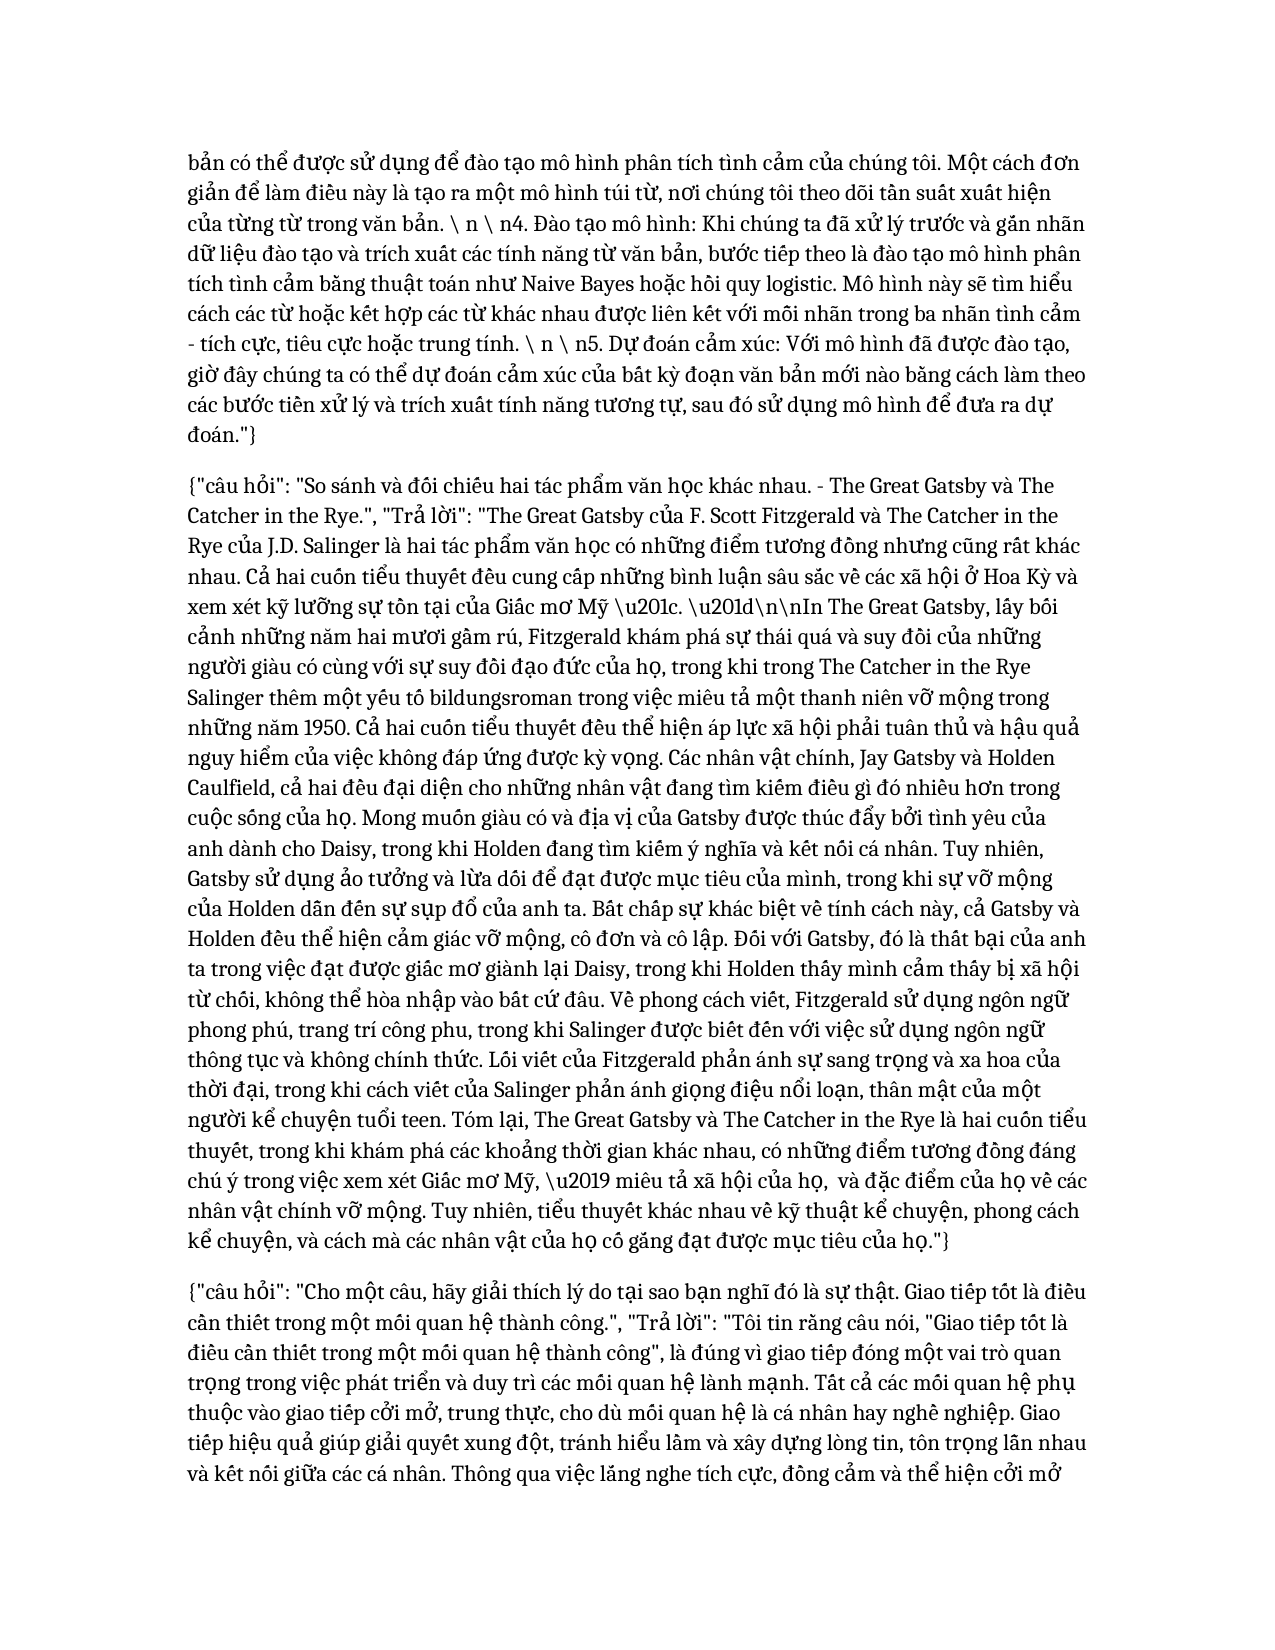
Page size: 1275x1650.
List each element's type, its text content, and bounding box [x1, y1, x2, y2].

text {"câu hỏi": "So sánh và đối chiếu hai tác phẩm văn học khác nhau. - The Great Gatsby và The Catcher in the Rye.", "Trả lời": "The Great Gatsby của F. Scott Fitzgerald và The Catcher in the Rye của J.D. Salinger là hai tác phẩm văn học có những điểm tương đồng nhưng cũng rất khác nhau. Cả hai cuốn tiểu thuyết đều cung cấp những bình luận sâu sắc về các xã hội ở Hoa Kỳ và xem xét kỹ lưỡng sự tồn tại của Giấc mơ Mỹ \u201c. \u201d\n\nIn The Great Gatsby, lấy bối cảnh những năm hai mươi gầm rú, Fitzgerald khám phá sự thái quá và suy đồi của những người giàu có cùng với sự suy đồi đạo đức của họ, trong khi trong The Catcher in the Rye Salinger thêm một yếu tố bildungsroman trong việc miêu tả một thanh niên vỡ mộng trong những năm 1950. Cả hai cuốn tiểu thuyết đều thể hiện áp lực xã hội phải tuân thủ và hậu quả nguy hiểm của việc không đáp ứng được kỳ vọng. Các nhân vật chính, Jay Gatsby và Holden Caulfield, cả hai đều đại diện cho những nhân vật đang tìm kiếm điều gì đó nhiều hơn trong cuộc sống của họ. Mong muốn giàu có và địa vị của Gatsby được thúc đẩy bởi tình yêu của anh dành cho Daisy, trong khi Holden đang tìm kiếm ý nghĩa và kết nối cá nhân. Tuy nhiên, Gatsby sử dụng ảo tưởng và lừa dối để đạt được mục tiêu của mình, trong khi sự vỡ mộng của Holden dẫn đến sự sụp đổ của anh ta. Bất chấp sự khác biệt về tính cách này, cả Gatsby và Holden đều thể hiện cảm giác vỡ mộng, cô đơn và cô lập. Đối với Gatsby, đó là thất bại của anh ta trong việc đạt được giấc mơ giành lại Daisy, trong khi Holden thấy mình cảm thấy bị xã hội từ chối, không thể hòa nhập vào bất cứ đâu. Về phong cách viết, Fitzgerald sử dụng ngôn ngữ phong phú, trang trí công phu, trong khi Salinger được biết đến với việc sử dụng ngôn ngữ thông tục và không chính thức. Lối viết của Fitzgerald phản ánh sự sang trọng và xa hoa của thời đại, trong khi cách viết của Salinger phản ánh giọng điệu nổi loạn, thân mật của một người kể chuyện tuổi teen. Tóm lại, The Great Gatsby và The Catcher in the Rye là hai cuốn tiểu thuyết, trong khi khám phá các khoảng thời gian khác nhau, có những điểm tương đồng đáng chú ý trong việc xem xét Giấc mơ Mỹ, \u2019 miêu tả xã hội của họ, và đặc điểm của họ về các nhân vật chính vỡ mộng. Tuy nhiên, tiểu thuyết khác nhau về kỹ thuật kể chuyện, phong cách kể chuyện, và cách mà các nhân vật của họ cố gắng đạt được mục tiêu của họ."} [187, 473, 1087, 1254]
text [187, 150, 1087, 448]
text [187, 1279, 1087, 1487]
